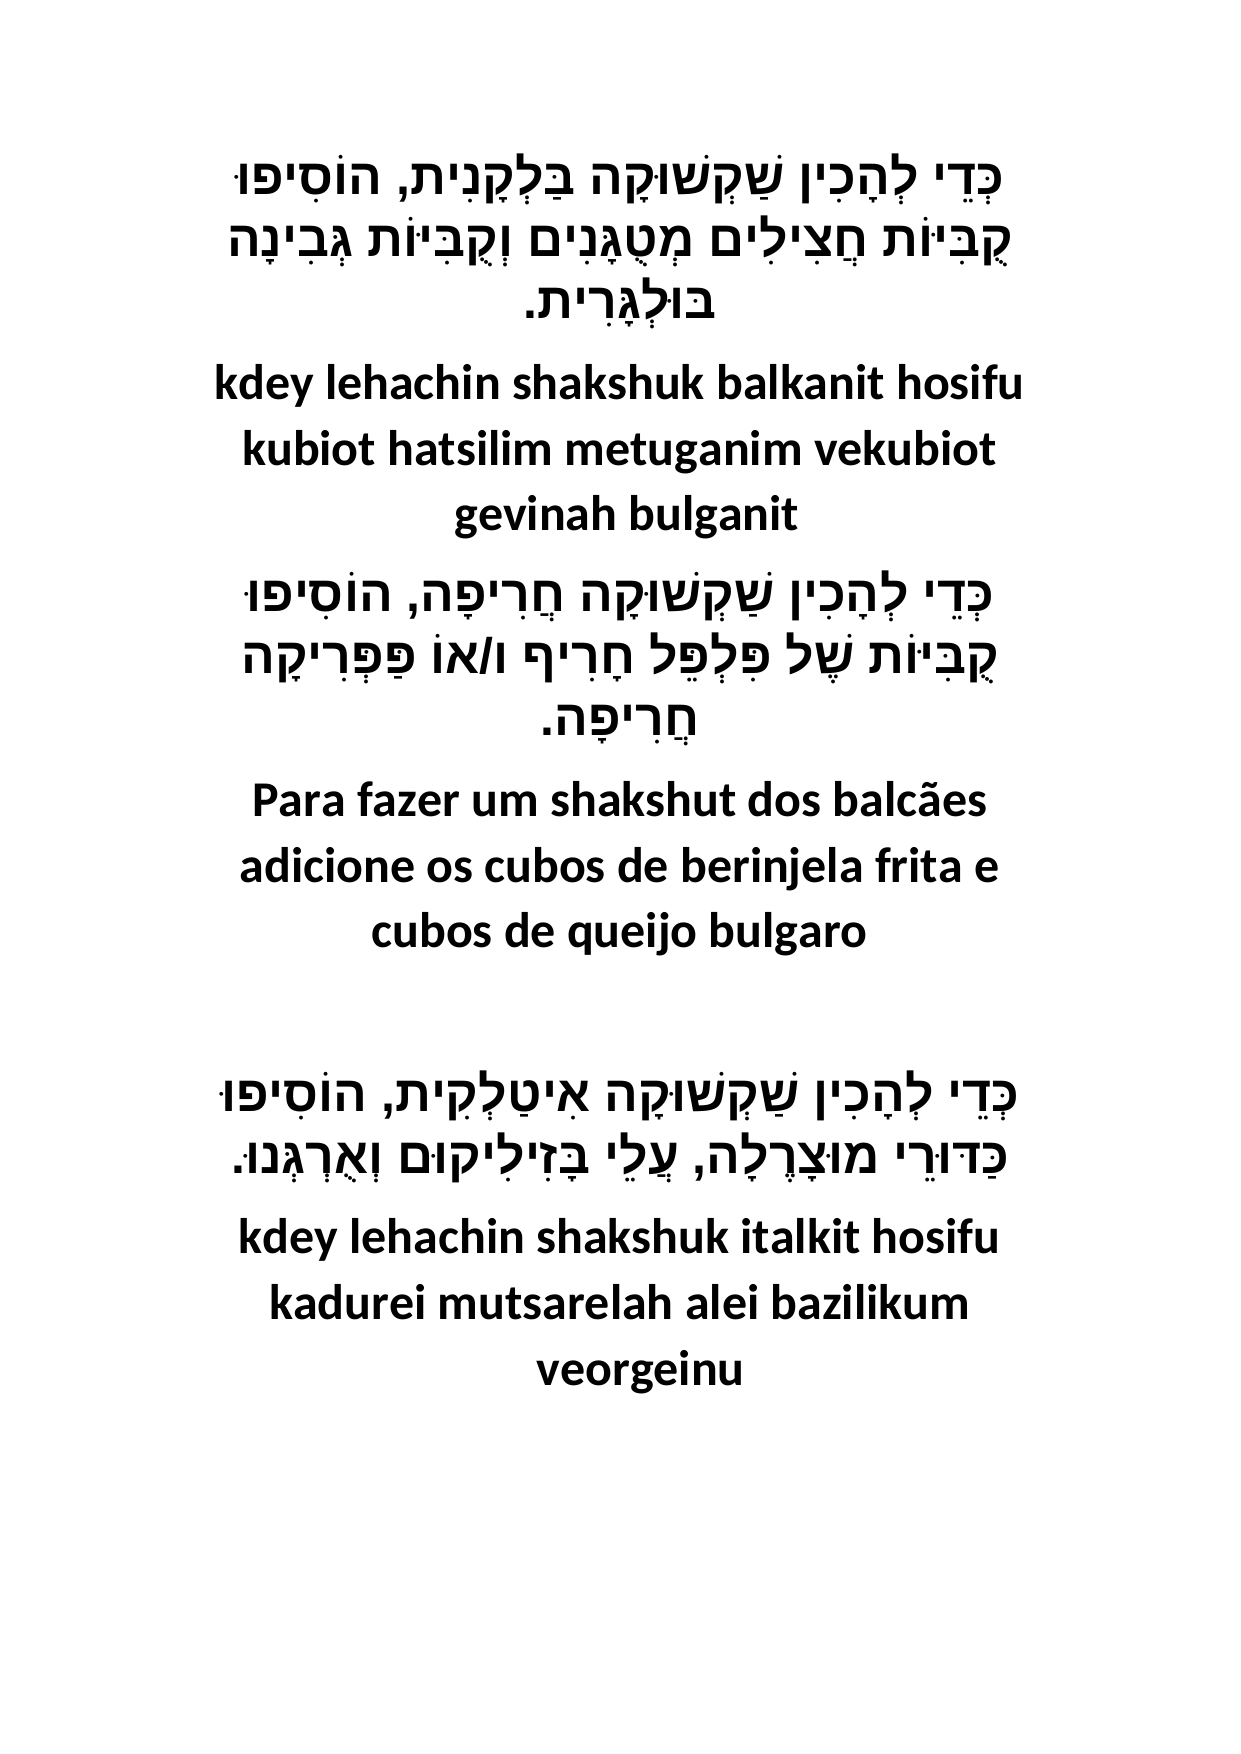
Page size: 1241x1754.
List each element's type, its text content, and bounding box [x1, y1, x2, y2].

text כְּדֵי לְהָכִין שַׁקְשׁוּקָה אִיטַלְקִית, הוֹסִיפוּ כַּדּוּרֵי מוּצָרֶלָה, עֲלֵי בָּזִילִיקוּם וְאֻרְגְּנוּ. [177, 1064, 1063, 1184]
text kdey lehachin shakshuk italkit hosifu kadurei mutsarelah alei bazilikum veorgeinu [177, 1205, 1063, 1398]
text כְּדֵי לְהָכִין שַׁקְשׁוּקָה חֲרִיפָה, הוֹסִיפוּ קֻבִּיּוֹת שֶׁל פִּלְפֵּל חָרִיף ו/אוֹ פַּפְּרִיקָה חֲרִיפָה. [177, 565, 1063, 746]
text Para fazer um shakshut dos balcães adicione os cubos de berinjela frita e cubos de queijo bulgaro [177, 768, 1063, 960]
text כְּדֵי לְהָכִין שַׁקְשׁוּקָה בַּלְקָנִית, הוֹסִיפוּ קֻבִּיּוֹת חֲצִילִים מְטֻגָּנִים וְקֻבִּיּוֹת גְּבִינָה בּוּלְגָּרִית. [177, 148, 1063, 329]
text kdey lehachin shakshuk balkanit hosifu kubiot hatsilim metuganim vekubiot gevinah bulganit [177, 351, 1063, 543]
